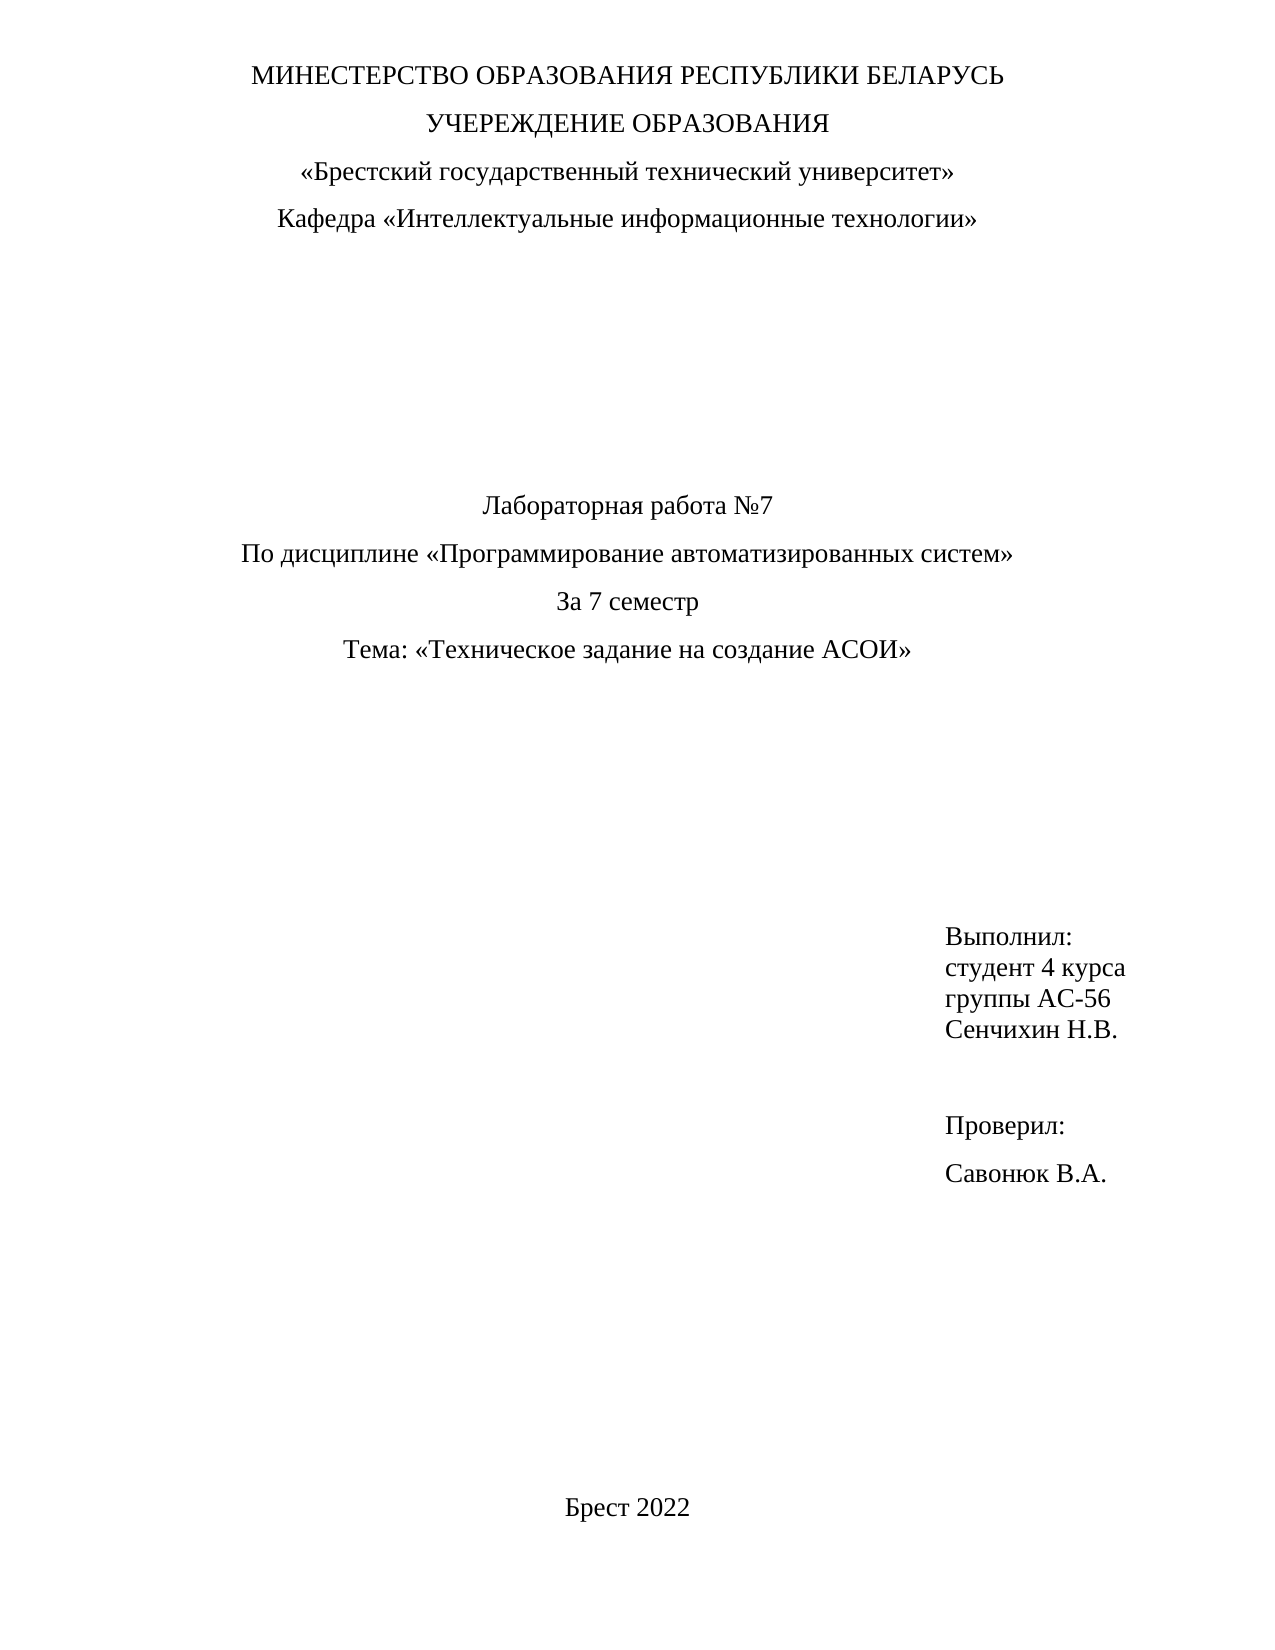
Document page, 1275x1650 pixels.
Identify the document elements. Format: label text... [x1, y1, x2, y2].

text Проверил: [945, 1109, 1196, 1140]
text Тема: «Техническое задание на создание АСОИ» [59, 633, 1196, 664]
text Савонюк В.А. [945, 1157, 1196, 1188]
text За 7 семестр [59, 585, 1196, 616]
text Выполнил: студент 4 курса группы АС-56 Сенчихин Н.В. [945, 920, 1196, 1044]
text УЧЕРЕЖДЕНИЕ ОБРАЗОВАНИЯ [59, 107, 1196, 138]
text По дисциплине «Программирование автоматизированных систем» [59, 537, 1196, 568]
text Брест 2022 [59, 1491, 1196, 1522]
text Кафедра «Интеллектуальные информационные технологии» [59, 203, 1196, 234]
text Лабораторная работа №7 [59, 489, 1196, 521]
text МИНЕСТЕРСТВО ОБРАЗОВАНИЯ РЕСПУБЛИКИ БЕЛАРУСЬ [59, 59, 1196, 90]
text «Брестский государственный технический университет» [59, 155, 1196, 186]
